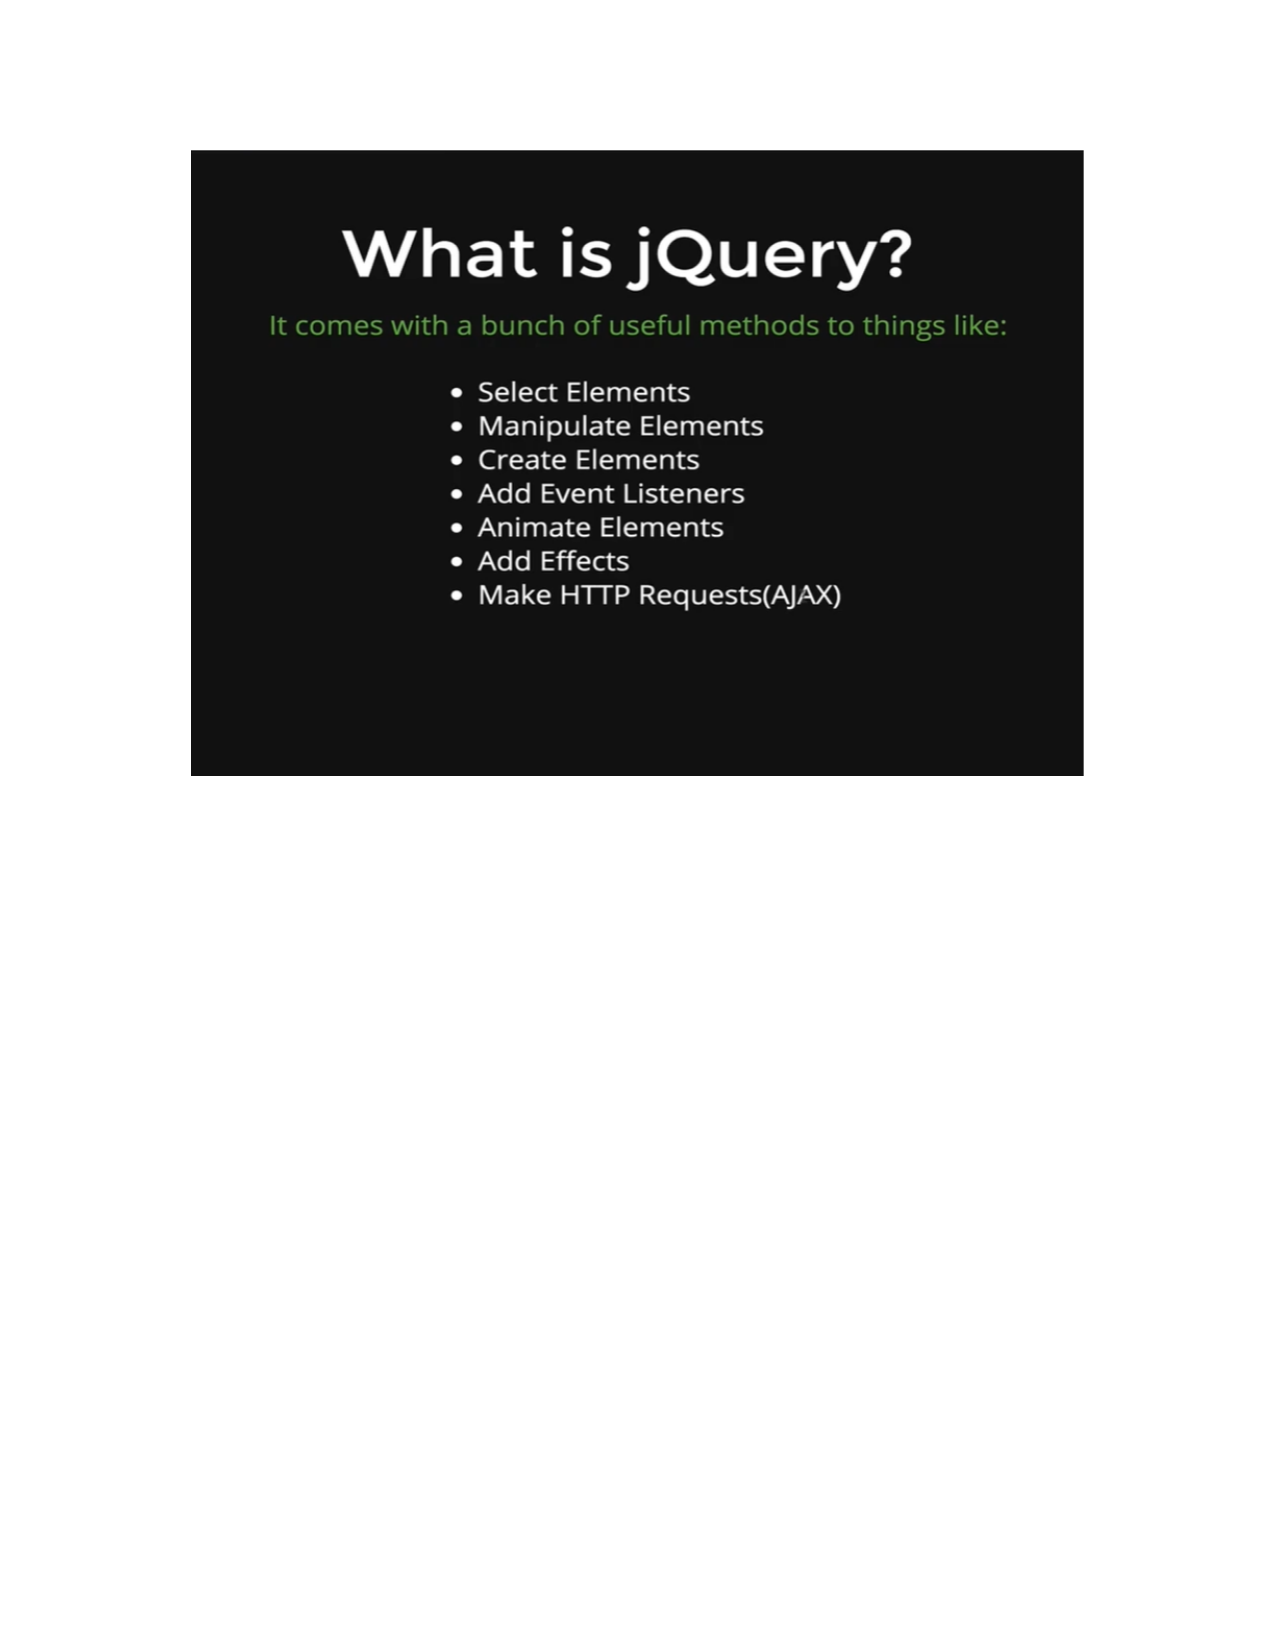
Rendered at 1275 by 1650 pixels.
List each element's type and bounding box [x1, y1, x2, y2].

picture [191, 150, 1084, 776]
